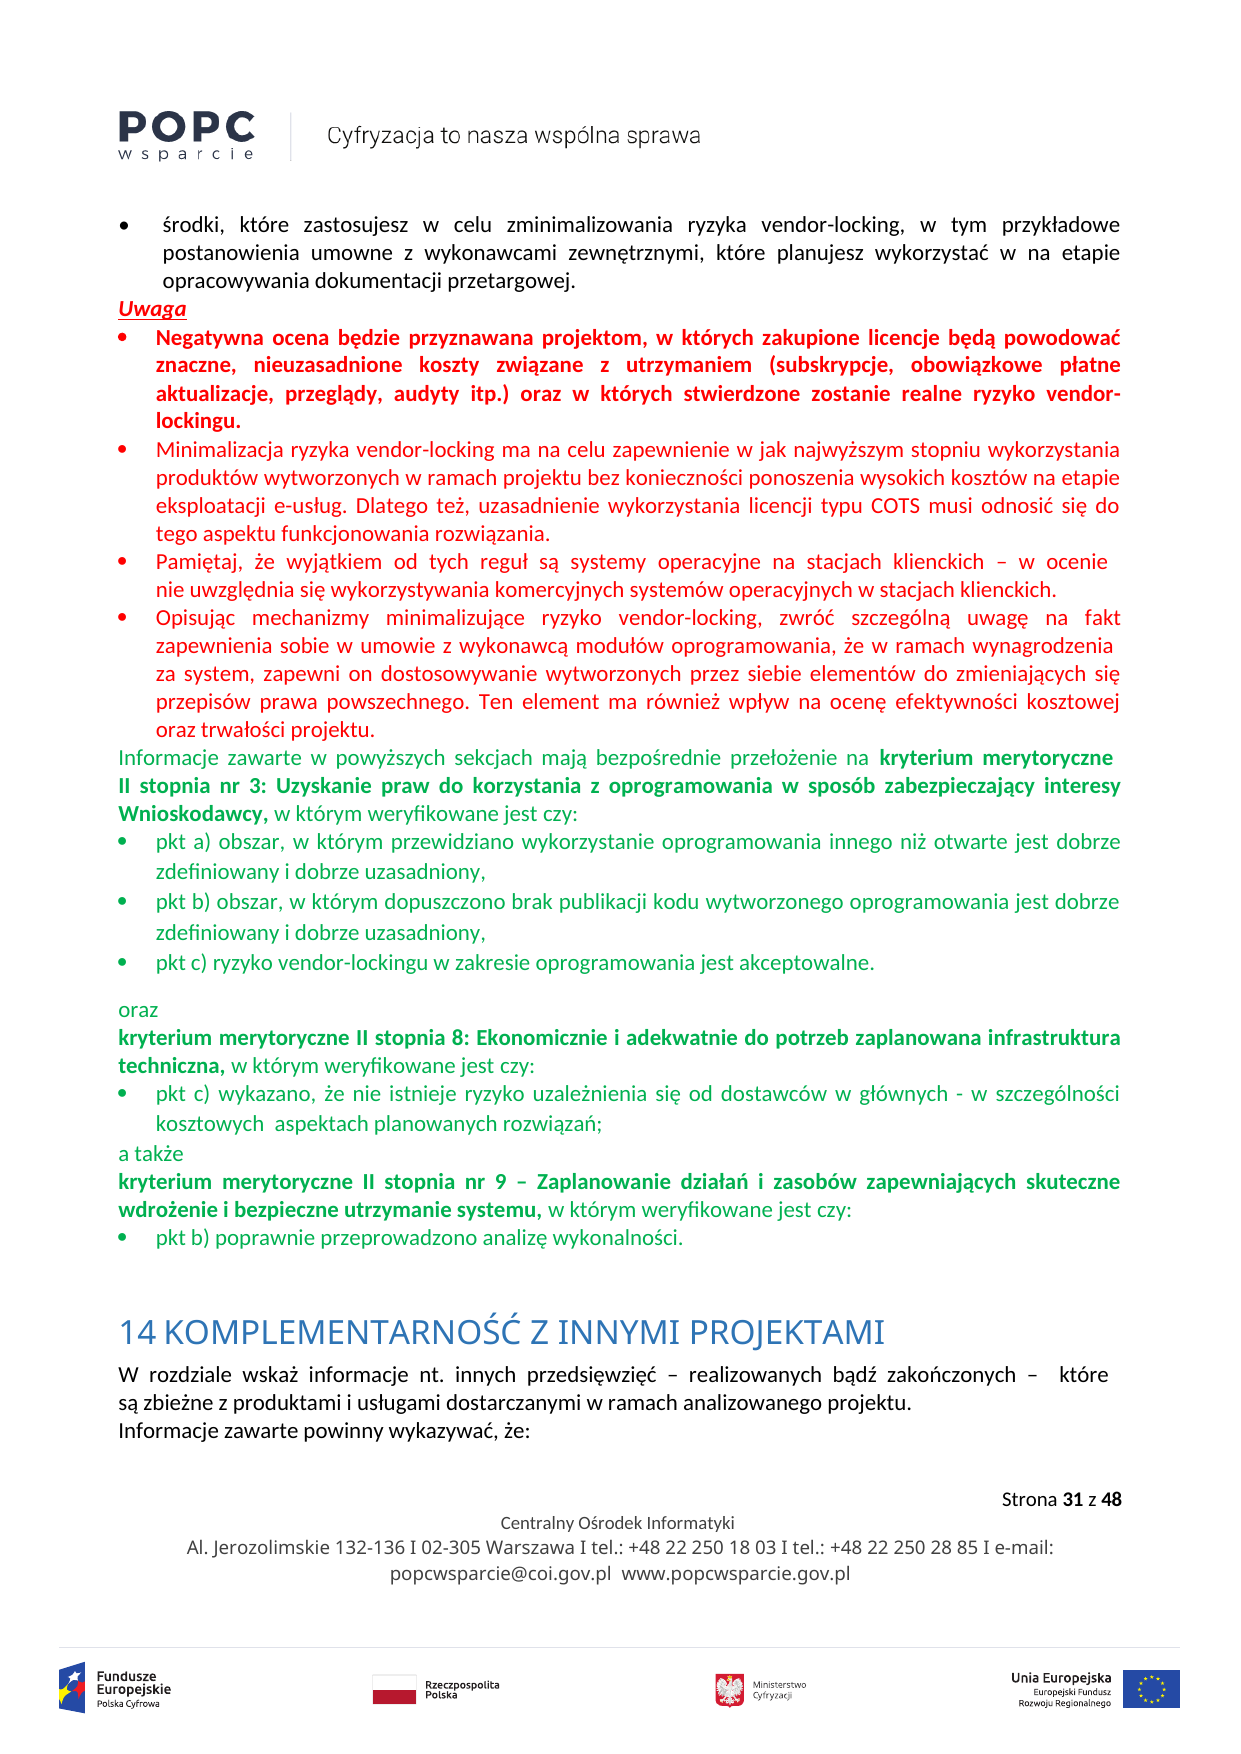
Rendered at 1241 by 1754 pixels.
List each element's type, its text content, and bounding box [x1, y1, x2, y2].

list Pamiętaj, że wyjątkiem od tych reguł są systemy operacyjne na stacjach klienckich – w ocenie nie uwzględnia się wykorzystywania komercyjnych systemów operacyjnych w stacjach klienckich. [118, 547, 1122, 603]
list środki, które zastosujesz w celu zminimalizowania ryzyka vendor-locking, w tym przykładowe postanowienia umowne z wykonawcami zewnętrznymi, które planujesz wykorzystać w na etapie opracowywania dokumentacji przetargowej. [118, 211, 1122, 294]
list Minimalizacja ryzyka vendor-locking ma na celu zapewnienie w jak najwyższym stopniu wykorzystania produktów wytworzonych w ramach projektu bez konieczności ponoszenia wysokich kosztów na etapie eksploatacji e-usług. Dlatego też, uzasadnienie wykorzystania licencji typu COTS musi odnosić się do tego aspektu funkcjonowania rozwiązania. [118, 435, 1122, 547]
text W rozdziale wskaż informacje nt. innych przedsięwzięć – realizowanych bądź zakończonych – które są zbieżne z produktami i usługami dostarczanymi w ramach analizowanego projektu. [118, 1360, 1122, 1416]
text kryterium merytoryczne II stopnia 8: Ekonomicznie i adekwatnie do potrzeb zaplanowana infrastruktura techniczna, w którym weryfikowane jest czy: [118, 1023, 1122, 1079]
text Informacje zawarte powinny wykazywać, że: [118, 1416, 1122, 1444]
list Opisując mechanizmy minimalizujące ryzyko vendor-locking, zwróć szczególną uwagę na fakt zapewnienia sobie w umowie z wykonawcą modułów oprogramowania, że w ramach wynagrodzenia za system, zapewni on dostosowywanie wytworzonych przez siebie elementów do zmieniających się przepisów prawa powszechnego. Ten element ma również wpływ na ocenę efektywności kosztowej oraz trwałości projektu. [118, 603, 1122, 743]
text Uwaga [118, 294, 1122, 323]
text Informacje zawarte w powyższych sekcjach mają bezpośrednie przełożenie na kryterium merytoryczne II stopnia nr 3: Uzyskanie praw do korzystania z oprogramowania w sposób zabezpieczający interesy Wnioskodawcy, w którym weryfikowane jest czy: [118, 743, 1122, 827]
subtitle KOMPLEMENTARNOŚĆ Z INNYMI PROJEKTAMI [118, 1309, 1122, 1354]
text a także [118, 1139, 1122, 1167]
list Negatywna ocena będzie przyznawana projektom, w których zakupione licencje będą powodować znaczne, nieuzasadnione koszty związane z utrzymaniem (subskrypcje, obowiązkowe płatne aktualizacje, przeglądy, audyty itp.) oraz w których stwierdzone zostanie realne ryzyko vendor-lockingu. [118, 323, 1122, 435]
list pkt b) poprawnie przeprowadzono analizę wykonalności. [118, 1223, 1122, 1251]
list pkt b) obszar, w którym dopuszczono brak publikacji kodu wytworzonego oprogramowania jest dobrze zdefiniowany i dobrze uzasadniony, [118, 887, 1122, 946]
text oraz [118, 995, 1122, 1023]
list pkt c) ryzyko vendor-lockingu w zakresie oprogramowania jest akceptowalne. [118, 948, 1122, 976]
list pkt a) obszar, w którym przewidziano wykorzystanie oprogramowania innego niż otwarte jest dobrze zdefiniowany i dobrze uzasadniony, [118, 827, 1122, 885]
text kryterium merytoryczne II stopnia nr 9 – Zaplanowanie działań i zasobów zapewniających skuteczne wdrożenie i bezpieczne utrzymanie systemu, w którym weryfikowane jest czy: [118, 1167, 1122, 1223]
list pkt c) wykazano, że nie istnieje ryzyko uzależnienia się od dostawców w głównych - w szczególności kosztowych aspektach planowanych rozwiązań; [118, 1079, 1122, 1137]
picture [118, 94, 709, 183]
